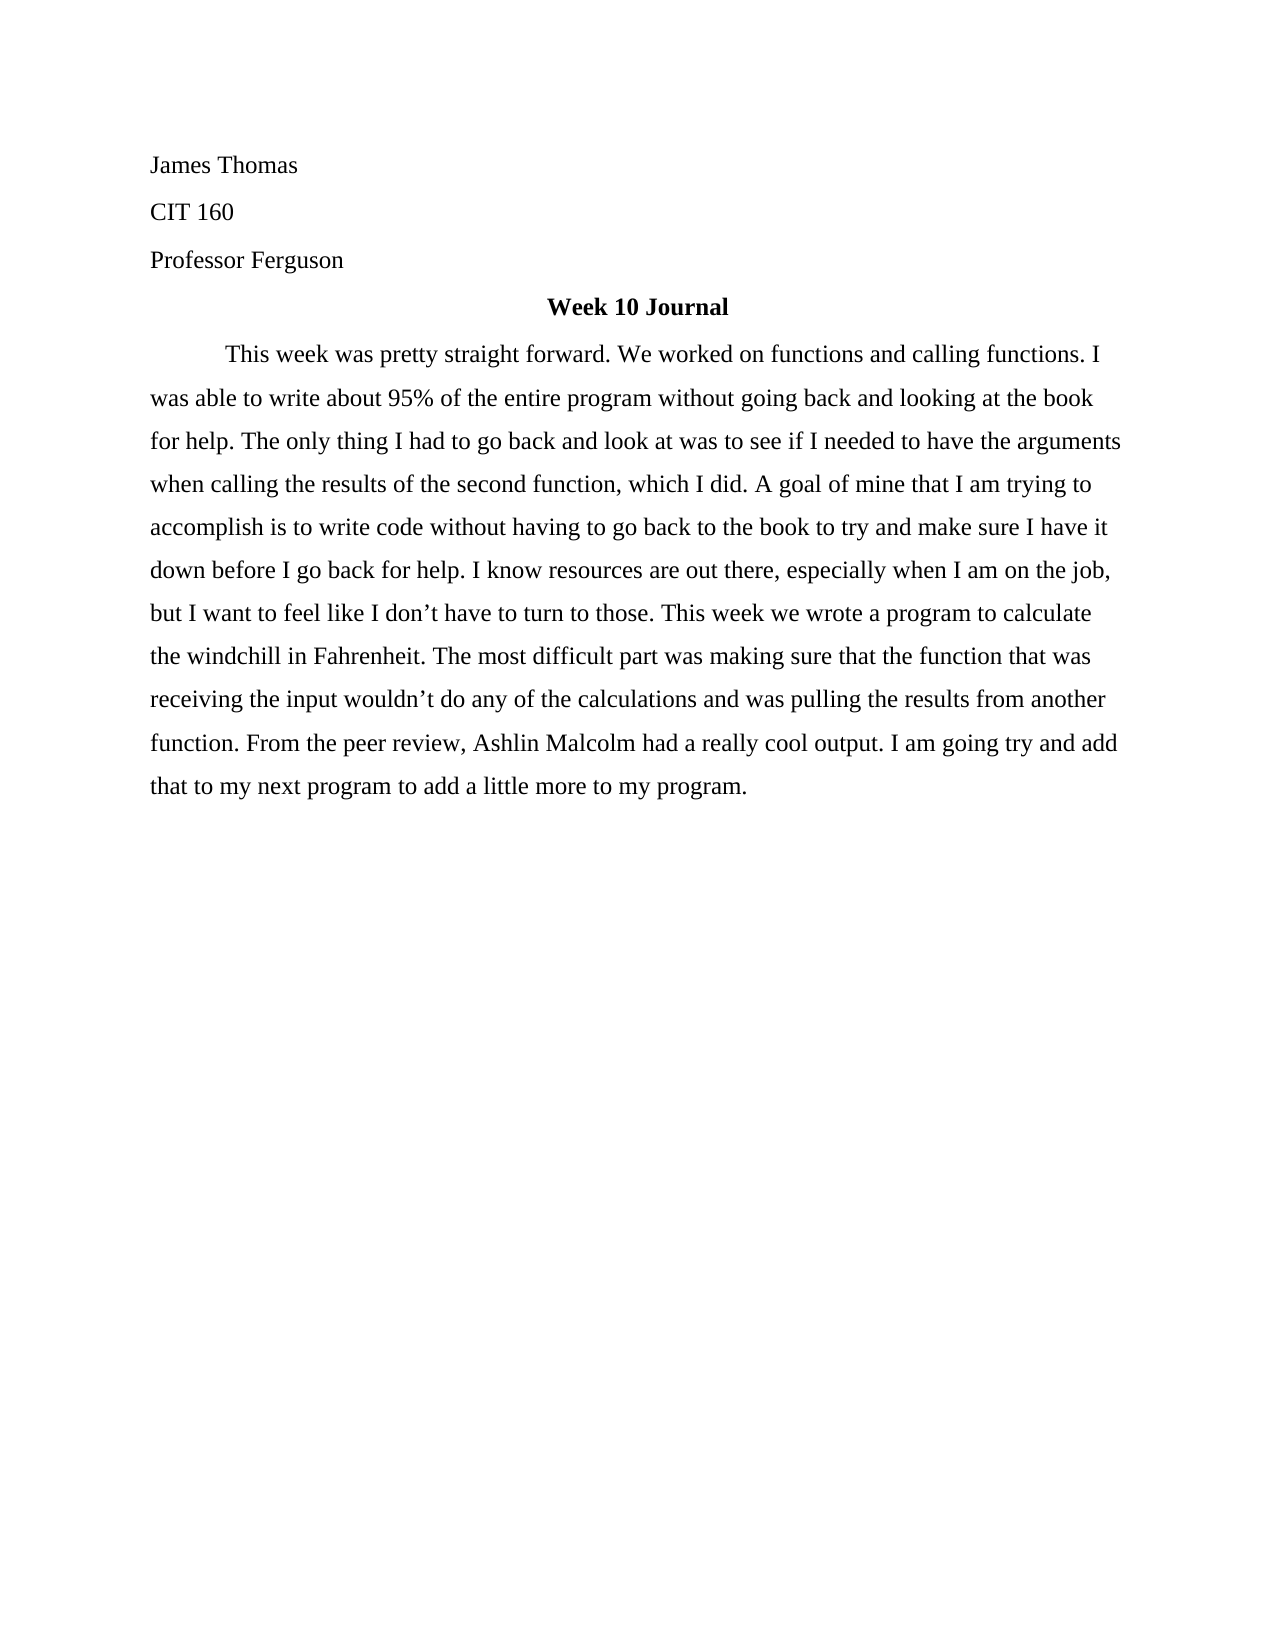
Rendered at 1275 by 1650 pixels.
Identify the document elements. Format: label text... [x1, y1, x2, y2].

text This week was pretty straight forward. We worked on functions and calling functions. I was able to write about 95% of the entire program without going back and looking at the book for help. The only thing I had to go back and look at was to see if I needed to have the arguments when calling the results of the second function, which I did. A goal of mine that I am trying to accomplish is to write code without having to go back to the book to try and make sure I have it down before I go back for help. I know resources are out there, especially when I am on the job, but I want to feel like I don’t have to turn to those. This week we wrote a program to calculate the windchill in Fahrenheit. The most difficult part was making sure that the function that was receiving the input wouldn’t do any of the calculations and was pulling the results from another function. From the peer review, Ashlin Malcolm had a really cool output. I am going try and add that to my next program to add a little more to my program. [150, 339, 1125, 799]
text Week 10 Journal [150, 292, 1125, 321]
text Professor Ferguson [150, 245, 1125, 273]
text James Thomas [150, 150, 1125, 179]
text CIT 160 [150, 197, 1125, 226]
